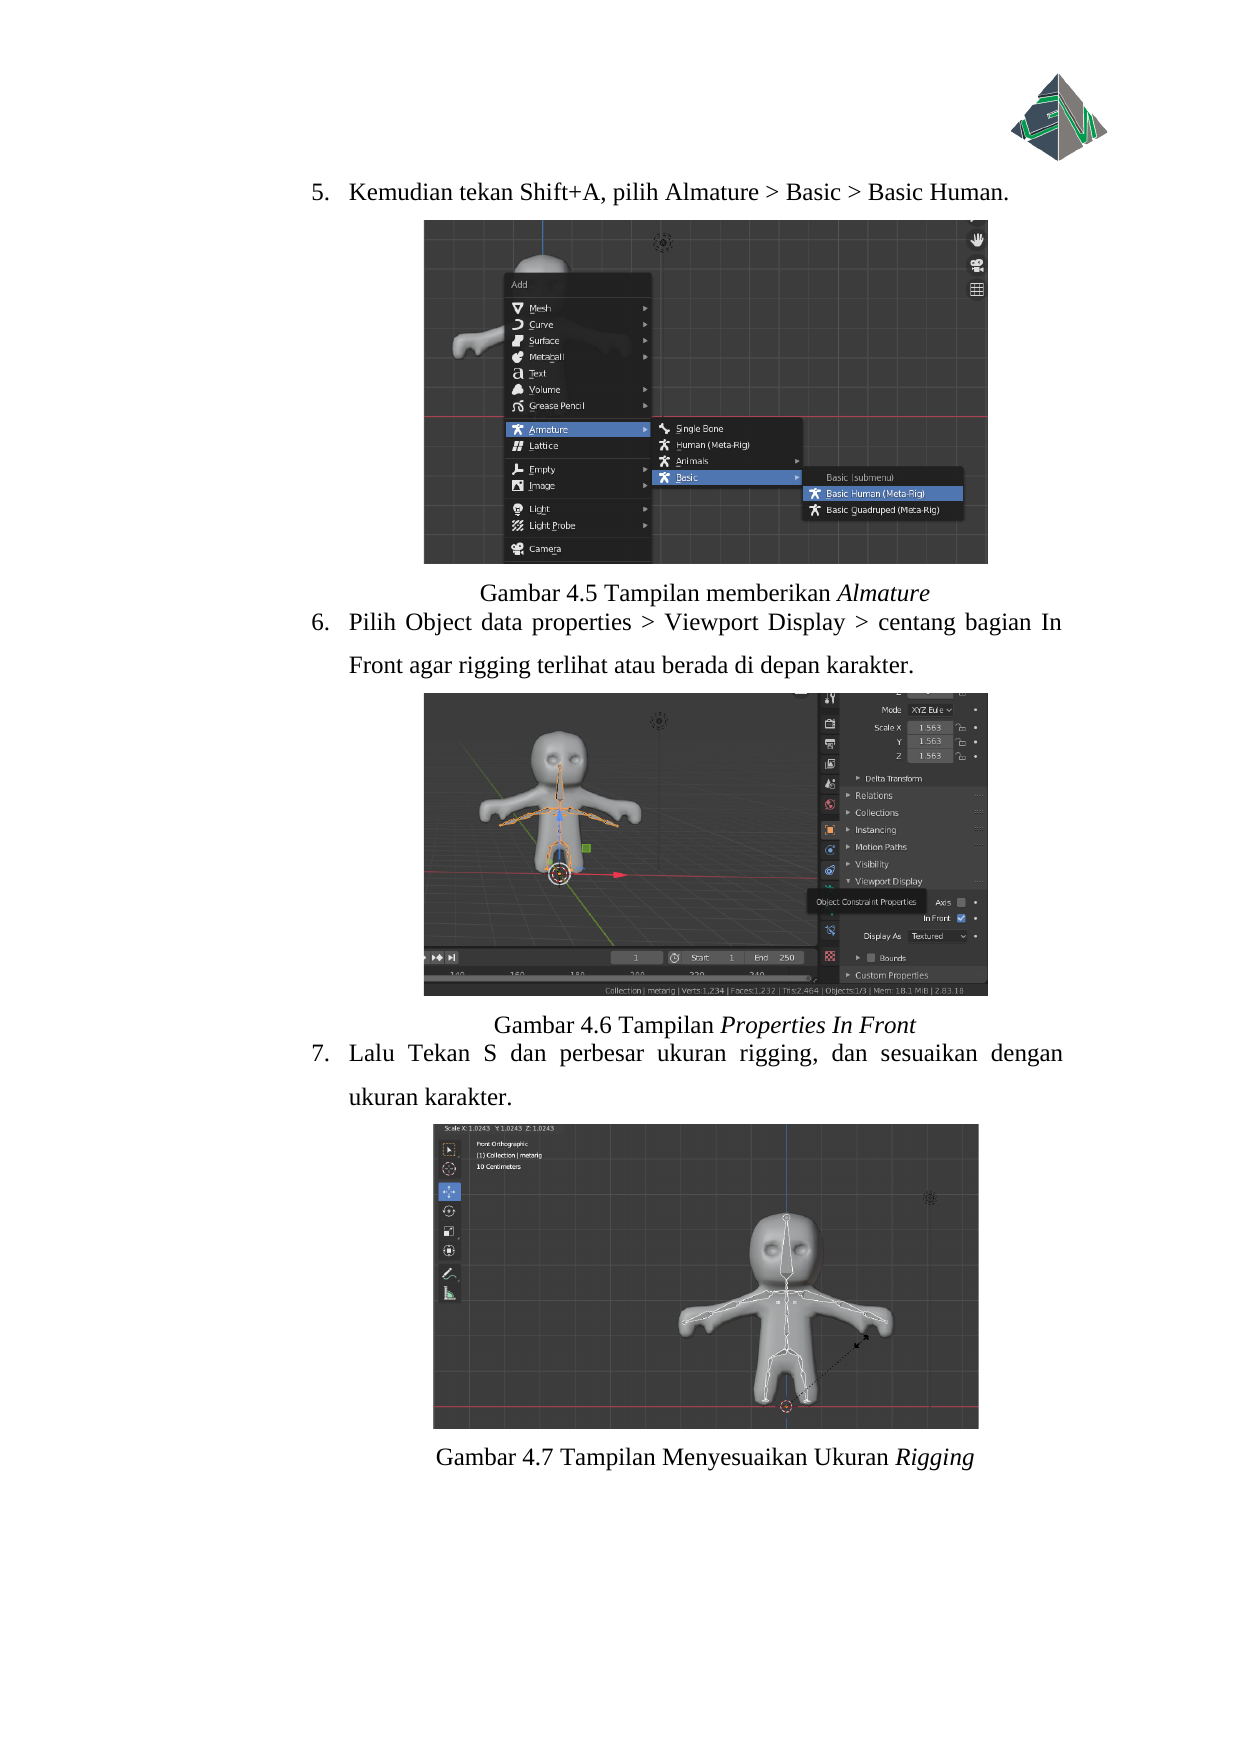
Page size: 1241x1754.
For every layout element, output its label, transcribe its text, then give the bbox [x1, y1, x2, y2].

list Kemudian tekan Shift+A, pilih Almature > Basic > Basic Human. [311, 177, 1063, 206]
picture [433, 1124, 979, 1429]
subtitle Tampilan memberikan Almature [349, 578, 1063, 607]
subtitle Tampilan Menyesuaikan Ukuran Rigging [349, 1442, 1063, 1471]
picture [423, 220, 988, 564]
subtitle Tampilan Properties In Front [349, 1010, 1063, 1038]
list Lalu Tekan S dan perbesar ukuran rigging, dan sesuaikan dengan ukuran karakter. [311, 1038, 1063, 1110]
list Pilih Object data properties > Viewport Display > centang bagian In Front agar rigging terlihat atau berada di depan karakter. [311, 607, 1063, 679]
picture [423, 693, 988, 996]
picture [1010, 73, 1108, 161]
